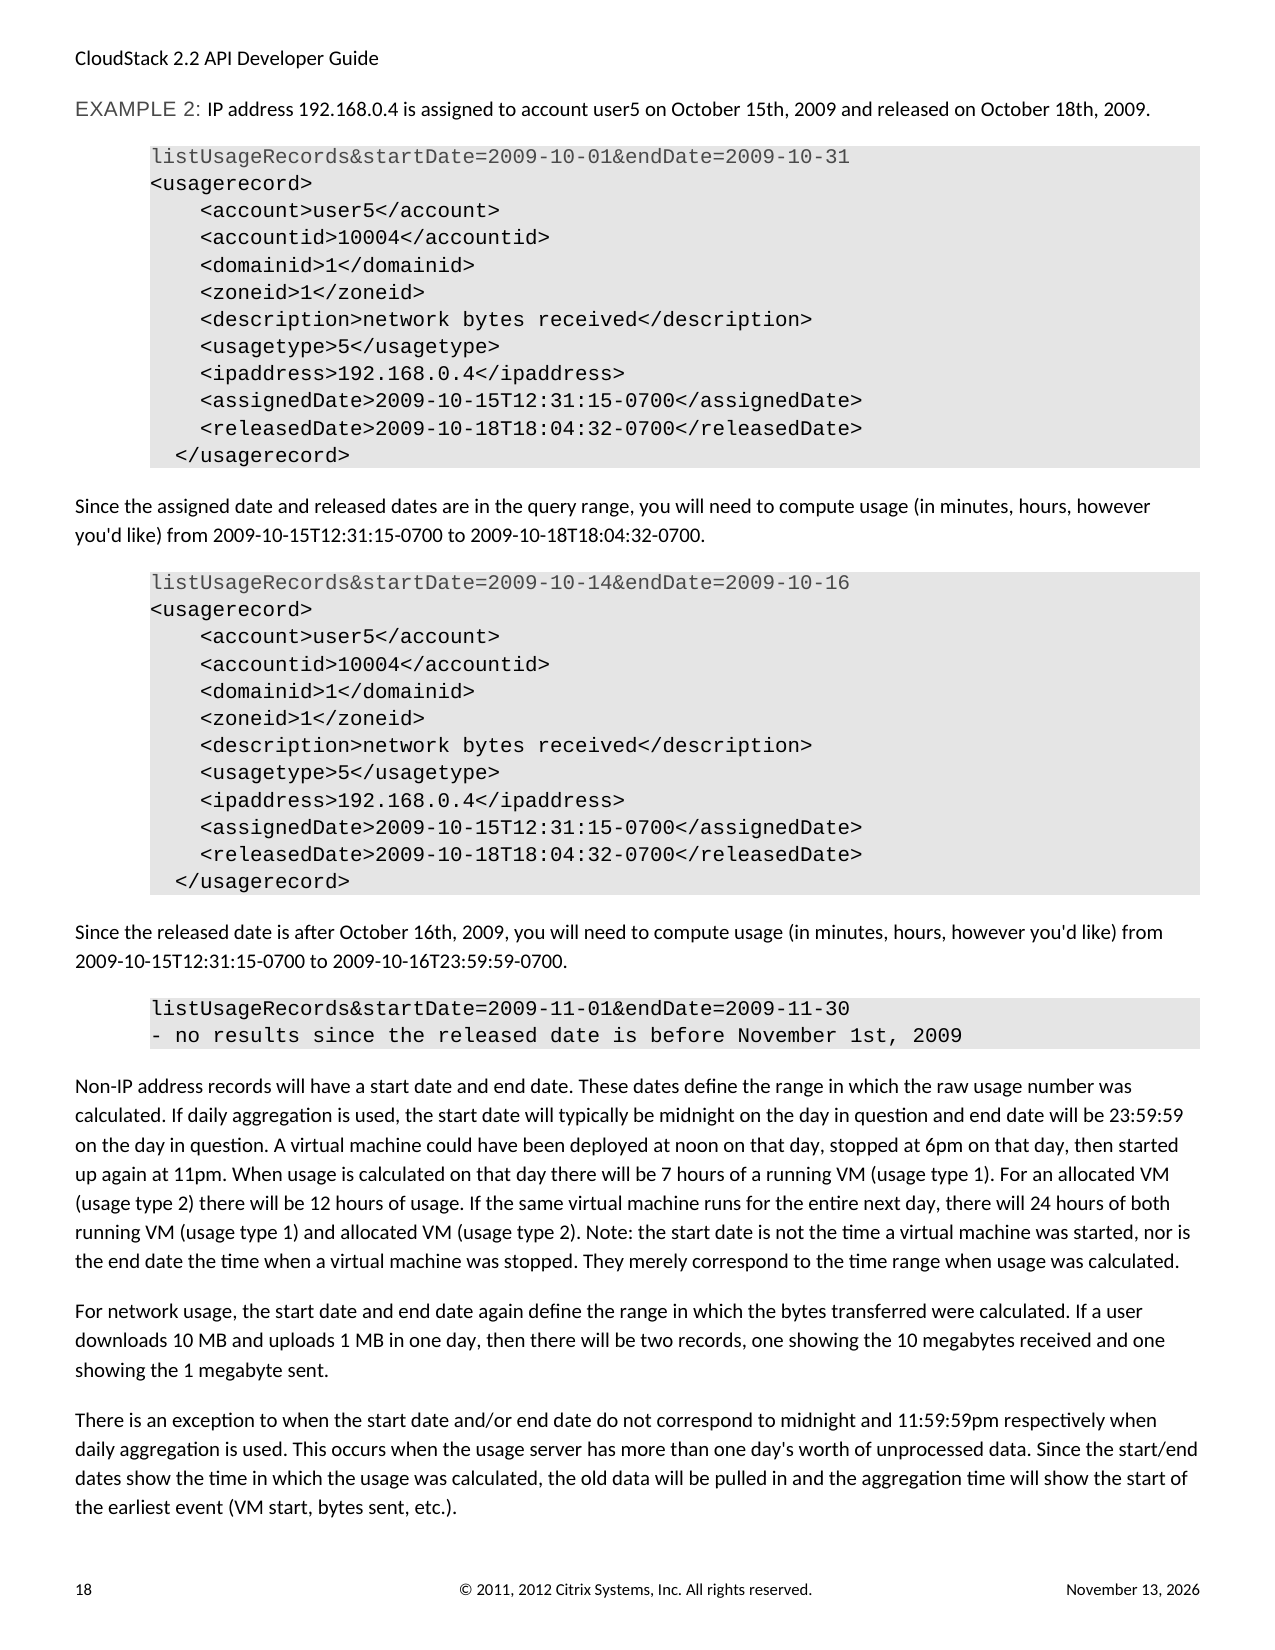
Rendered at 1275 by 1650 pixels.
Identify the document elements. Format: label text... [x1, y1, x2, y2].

text <domainid>1</domainid> [150, 254, 1200, 278]
text <releasedDate>2009-10-18T18:04:32-0700</releasedDate> [150, 844, 1200, 868]
text </usagerecord> [150, 871, 1200, 895]
text For network usage, the start date and end date again define the range in which the bytes transferred were calculated. If a user downloads 10 MB and uploads 1 MB in one day, then there will be two records, one showing the 10 megabytes received and one showing the 1 megabyte sent. [75, 1298, 1200, 1382]
text <ipaddress>192.168.0.4</ipaddress> [150, 363, 1200, 387]
text <accountid>10004</accountid> [150, 654, 1200, 677]
text <accountid>10004</accountid> [150, 227, 1200, 251]
text <assignedDate>2009-10-15T12:31:15-0700</assignedDate> [150, 817, 1200, 840]
text <account>user5</account> [150, 626, 1200, 650]
text There is an exception to when the start date and/or end date do not correspond to midnight and 11:59:59pm respectively when daily aggregation is used. This occurs when the usage server has more than one day's worth of unprocessed data. Since the start/end dates show the time in which the usage was calculated, the old data will be pulled in and the aggregation time will show the start of the earliest event (VM start, bytes sent, etc.). [75, 1407, 1200, 1520]
text <ipaddress>192.168.0.4</ipaddress> [150, 789, 1200, 813]
text listUsageRecords&startDate=2009-10-01&endDate=2009-10-31 [150, 146, 1200, 169]
text <zoneid>1</zoneid> [150, 282, 1200, 305]
text <usagetype>5</usagetype> [150, 336, 1200, 360]
text listUsageRecords&startDate=2009-10-14&endDate=2009-10-16 [150, 572, 1200, 596]
text <usagerecord> [150, 599, 1200, 623]
text - no results since the released date is before November 1st, 2009 [150, 1026, 1200, 1049]
text <zoneid>1</zoneid> [150, 708, 1200, 732]
text Since the released date is after October 16th, 2009, you will need to compute usage (in minutes, hours, however you'd like) from 2009-10-15T12:31:15-0700 to 2009-10-16T23:59:59-0700. [75, 919, 1200, 974]
text <description>network bytes received</description> [150, 309, 1200, 333]
text Non-IP address records will have a start date and end date. These dates define the range in which the raw usage number was calculated. If daily aggregation is used, the start date will typically be midnight on the day in question and end date will be 23:59:59 on the day in question. A virtual machine could have been deployed at noon on that day, stopped at 6pm on that day, then started up again at 11pm. When usage is calculated on that day there will be 7 hours of a running VM (usage type 1). For an allocated VM (usage type 2) there will be 12 hours of usage. If the same virtual machine runs for the entire next day, there will 24 hours of both running VM (usage type 1) and allocated VM (usage type 2). Note: the start date is not the time a virtual machine was started, nor is the end date the time when a virtual machine was stopped. They merely correspond to the time range when usage was calculated. [75, 1073, 1200, 1274]
text Example 2: IP address 192.168.0.4 is assigned to account user5 on October 15th, 2009 and released on October 18th, 2009. [75, 96, 1200, 121]
text <description>network bytes received</description> [150, 735, 1200, 759]
text <usagetype>5</usagetype> [150, 762, 1200, 786]
text <usagerecord> [150, 173, 1200, 197]
text </usagerecord> [150, 445, 1200, 468]
text <releasedDate>2009-10-18T18:04:32-0700</releasedDate> [150, 418, 1200, 441]
text listUsageRecords&startDate=2009-11-01&endDate=2009-11-30 [150, 998, 1200, 1022]
text <domainid>1</domainid> [150, 681, 1200, 704]
text <account>user5</account> [150, 200, 1200, 224]
text <assignedDate>2009-10-15T12:31:15-0700</assignedDate> [150, 391, 1200, 414]
text Since the assigned date and released dates are in the query range, you will need to compute usage (in minutes, hours, however you'd like) from 2009-10-15T12:31:15-0700 to 2009-10-18T18:04:32-0700. [75, 493, 1200, 547]
